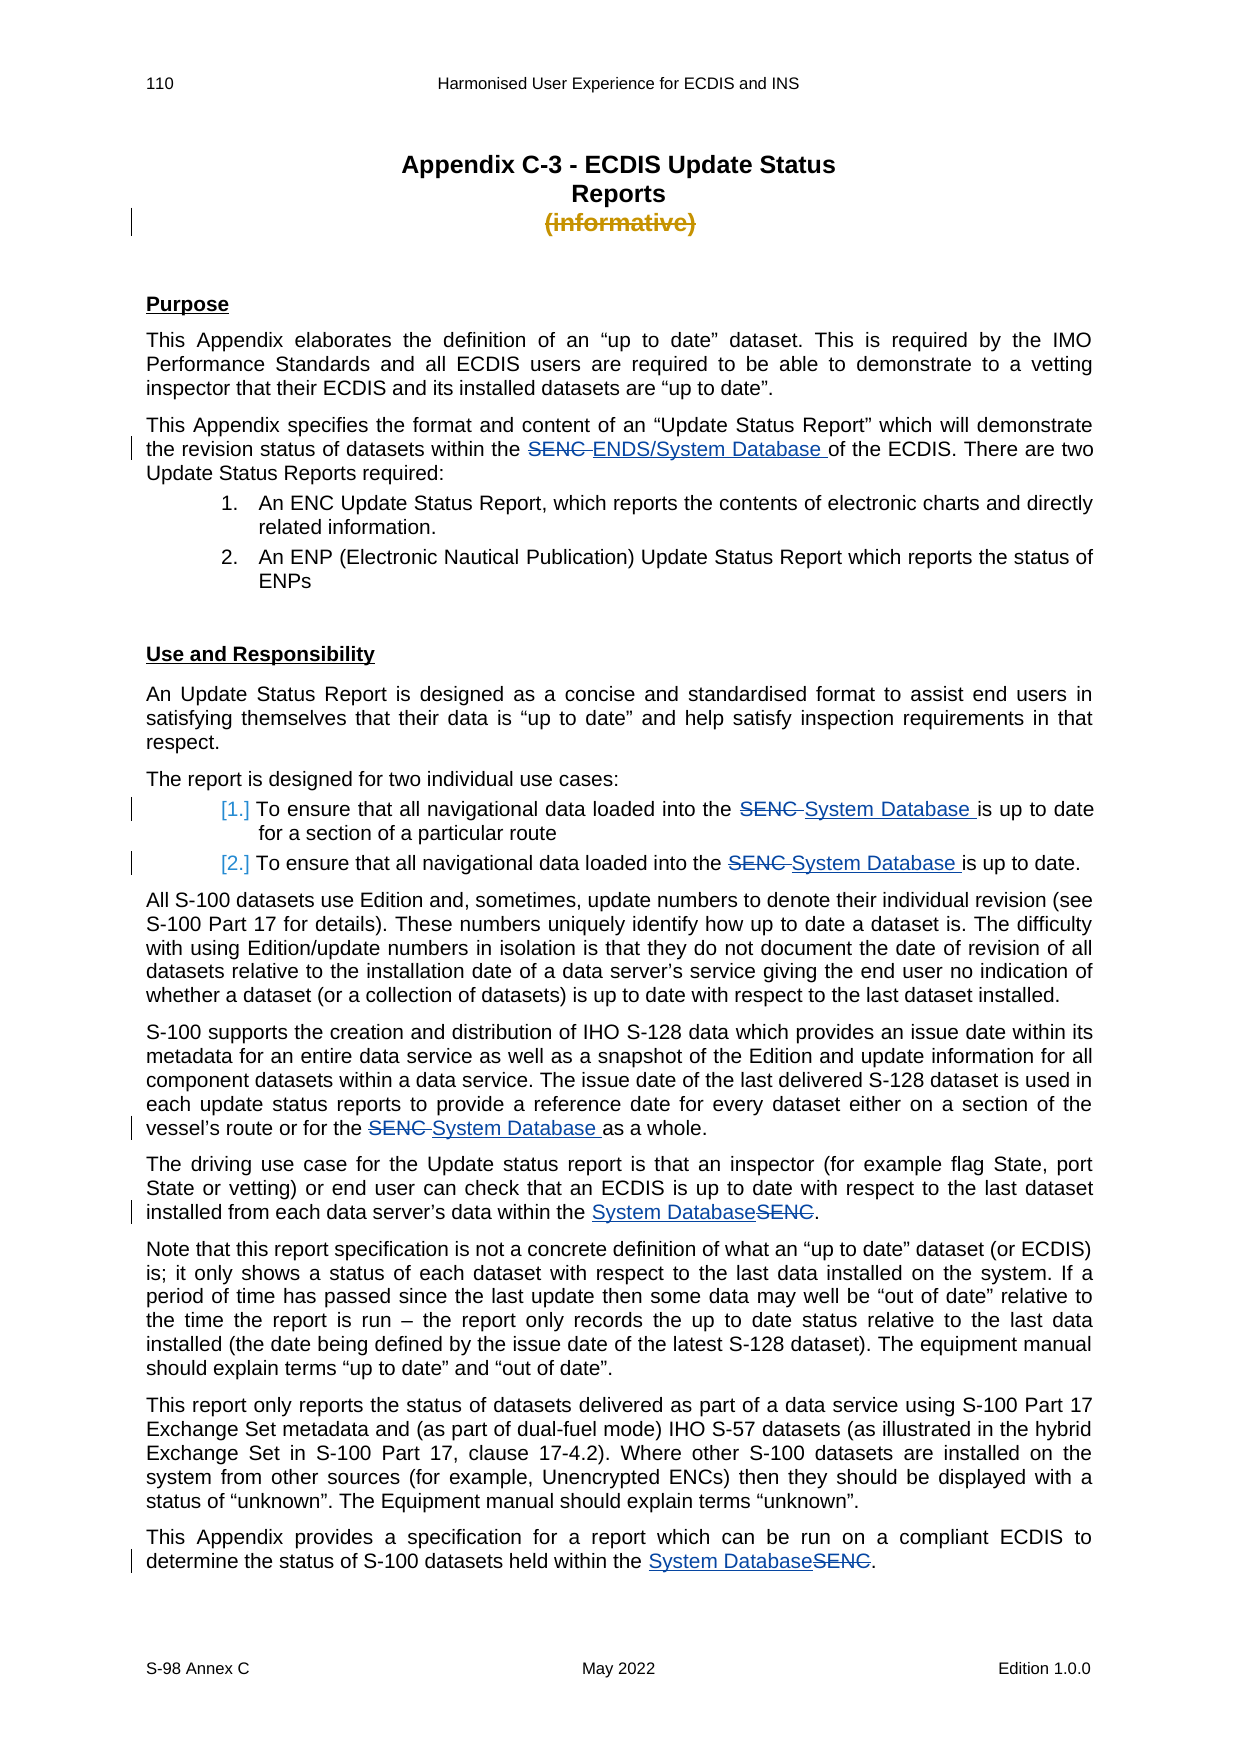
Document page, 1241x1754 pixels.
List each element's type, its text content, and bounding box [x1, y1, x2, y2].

text Purpose [146, 292, 1094, 316]
text This Appendix provides a specification for a report which can be run on a compliant ECDIS to determine the status of S-100 datasets held within the . [146, 1525, 1094, 1573]
list To ensure that all navigational data loaded into the is up to date for a section of a particular route [221, 797, 1094, 845]
list An ENC Update Status Report, which reports the contents of electronic charts and directly related information. [221, 491, 1094, 538]
list To ensure that all navigational data loaded into the is up to date. [221, 851, 1094, 875]
subtitle Appendix C-3 - ECDIS Update Status Reports [367, 150, 869, 207]
text Use and Responsibility [146, 642, 1094, 666]
text The report is designed for two individual use cases: [146, 767, 1094, 791]
text This Appendix elaborates the definition of an “up to date” dataset. This is required by the IMO Performance Standards and all ECDIS users are required to be able to demonstrate to a vetting inspector that their ECDIS and its installed datasets are “up to date”. [146, 328, 1094, 400]
text An Update Status Report is designed as a concise and standardised format to assist end users in satisfying themselves that their data is “up to date” and help satisfy inspection requirements in that respect. [146, 682, 1094, 754]
text All S-100 datasets use Edition and, sometimes, update numbers to denote their individual revision (see S-100 Part 17 for details). These numbers uniquely identify how up to date a dataset is. The difficulty with using Edition/update numbers in isolation is that they do not document the date of revision of all datasets relative to the installation date of a data server’s service giving the end user no indication of whether a dataset (or a collection of datasets) is up to date with respect to the last dataset installed. [146, 887, 1094, 1007]
text The driving use case for the Update status report is that an inspector (for example flag State, port State or vetting) or end user can check that an ECDIS is up to date with respect to the last dataset installed from each data server’s data within the . [146, 1152, 1094, 1224]
text This report only reports the status of datasets delivered as part of a data service using S-100 Part 17 Exchange Set metadata and (as part of dual-fuel mode) IHO S-57 datasets (as illustrated in the hybrid Exchange Set in S-100 Part 17, clause 17-4.2). Where other S-100 datasets are installed on the system from other sources (for example, Unencrypted ENCs) then they should be displayed with a status of “unknown”. The Equipment manual should explain terms “unknown”. [146, 1393, 1094, 1512]
text Note that this report specification is not a concrete definition of what an “up to date” dataset (or ECDIS) is; it only shows a status of each dataset with respect to the last data installed on the system. If a period of time has passed since the last update then some data may well be “out of date” relative to the time the report is run – the report only records the up to date status relative to the last data installed (the date being defined by the issue date of the latest S-128 dataset). The equipment manual should explain terms “up to date” and “out of date”. [146, 1236, 1094, 1380]
text S-100 supports the creation and distribution of IHO S-128 data which provides an issue date within its metadata for an entire data service as well as a snapshot of the Edition and update information for all component datasets within a data service. The issue date of the last delivered S-128 dataset is used in each update status reports to provide a reference date for every dataset either on a section of the vessel’s route or for the as a whole. [146, 1020, 1094, 1139]
text This Appendix specifies the format and content of an “Update Status Report” which will demonstrate the revision status of datasets within the of the ECDIS. There are two Update Status Reports required: [146, 412, 1094, 484]
list An ENP (Electronic Nautical Publication) Update Status Report which reports the status of ENPs [221, 545, 1094, 593]
